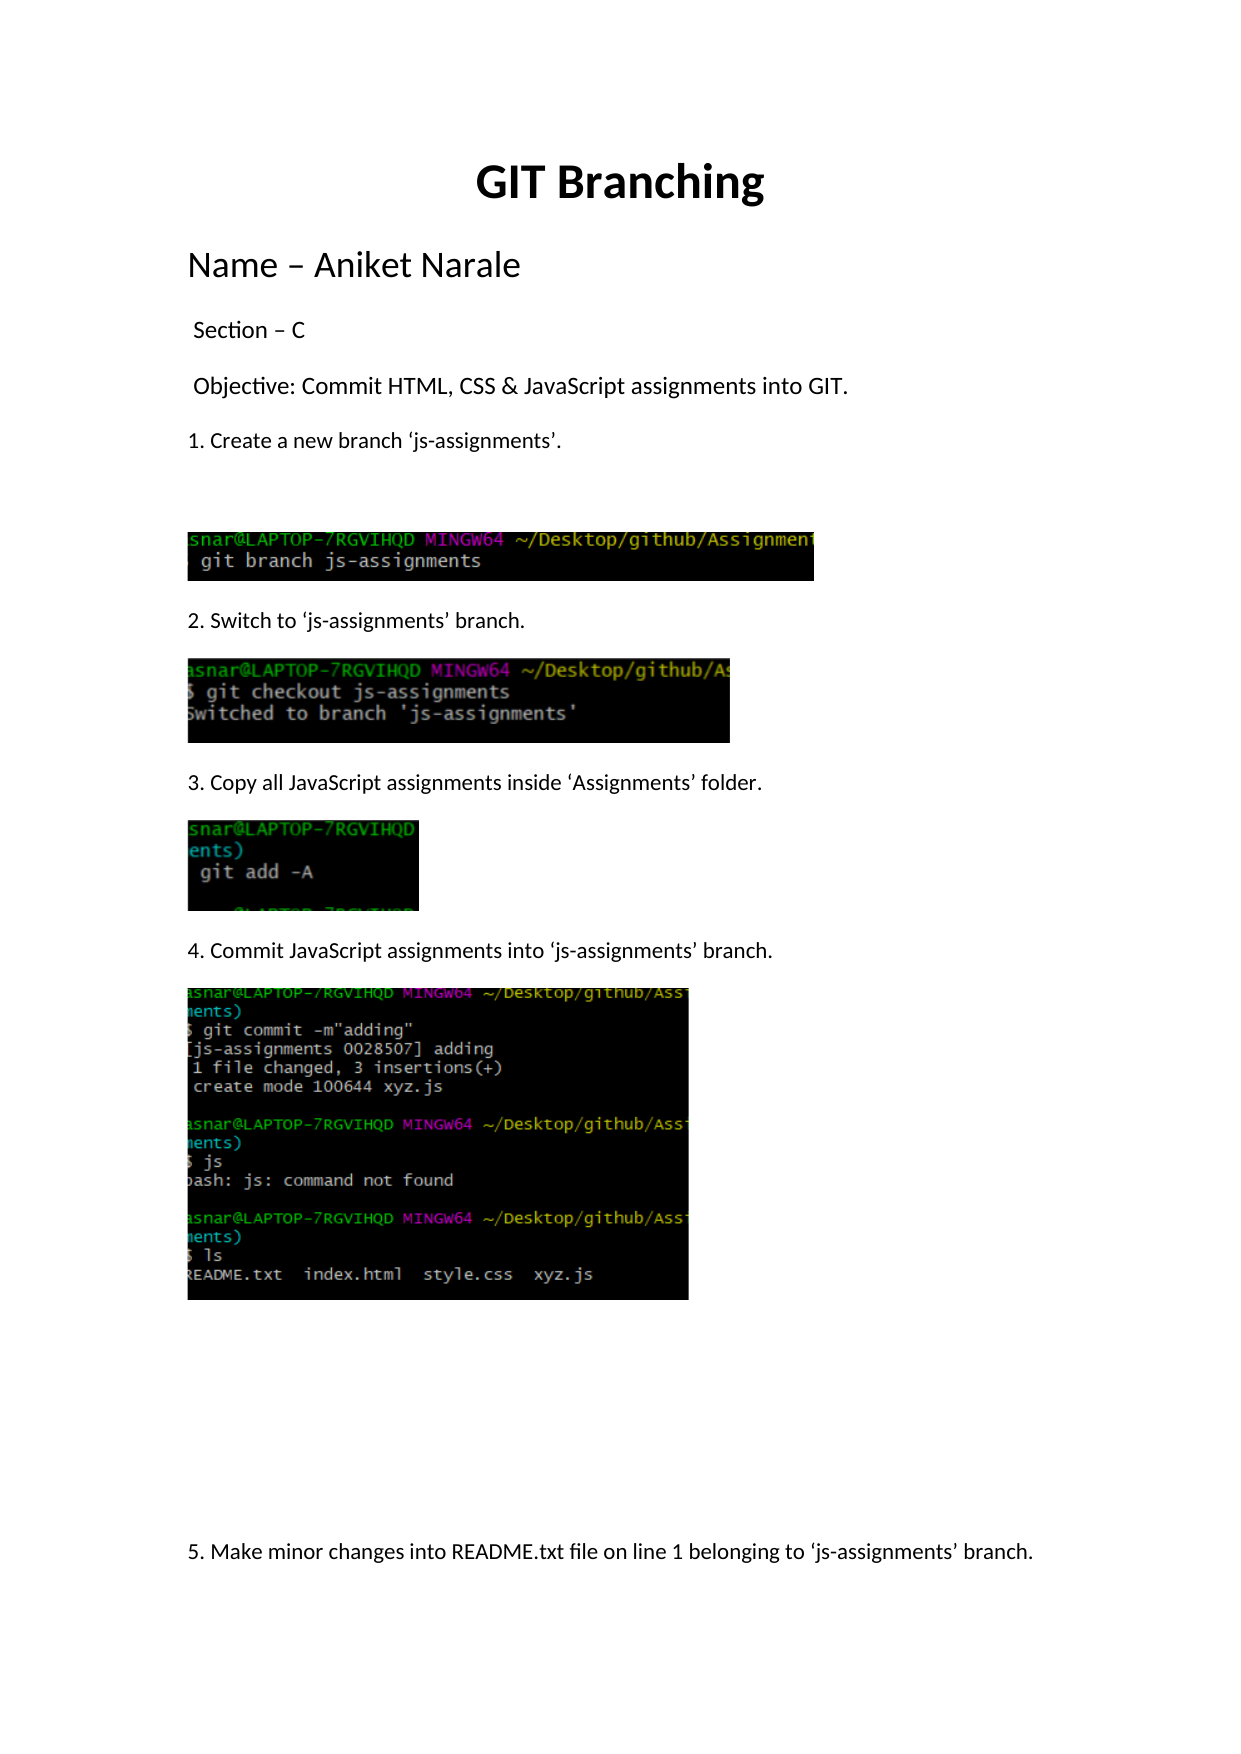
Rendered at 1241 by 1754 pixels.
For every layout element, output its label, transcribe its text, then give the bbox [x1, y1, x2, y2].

text Section – C [187, 314, 1053, 345]
picture [187, 988, 689, 1300]
list Commit JavaScript assignments into ‘js-assignments’ branch. [187, 936, 1053, 964]
text GIT Branching [187, 150, 1053, 211]
list Create a new branch ‘js-assignments’. [187, 426, 1053, 454]
text Name – Aniket Narale [187, 241, 1053, 287]
picture [187, 820, 419, 911]
list Make minor changes into README.txt file on line 1 belonging to ‘js-assignments’ branch. [187, 1537, 1053, 1565]
text Objective: Commit HTML, CSS & JavaScript assignments into GIT. [187, 370, 1053, 401]
picture [187, 658, 730, 743]
picture [187, 532, 814, 581]
list Switch to ‘js-assignments’ branch. [187, 606, 1053, 634]
list Copy all JavaScript assignments inside ‘Assignments’ folder. [187, 768, 1053, 796]
